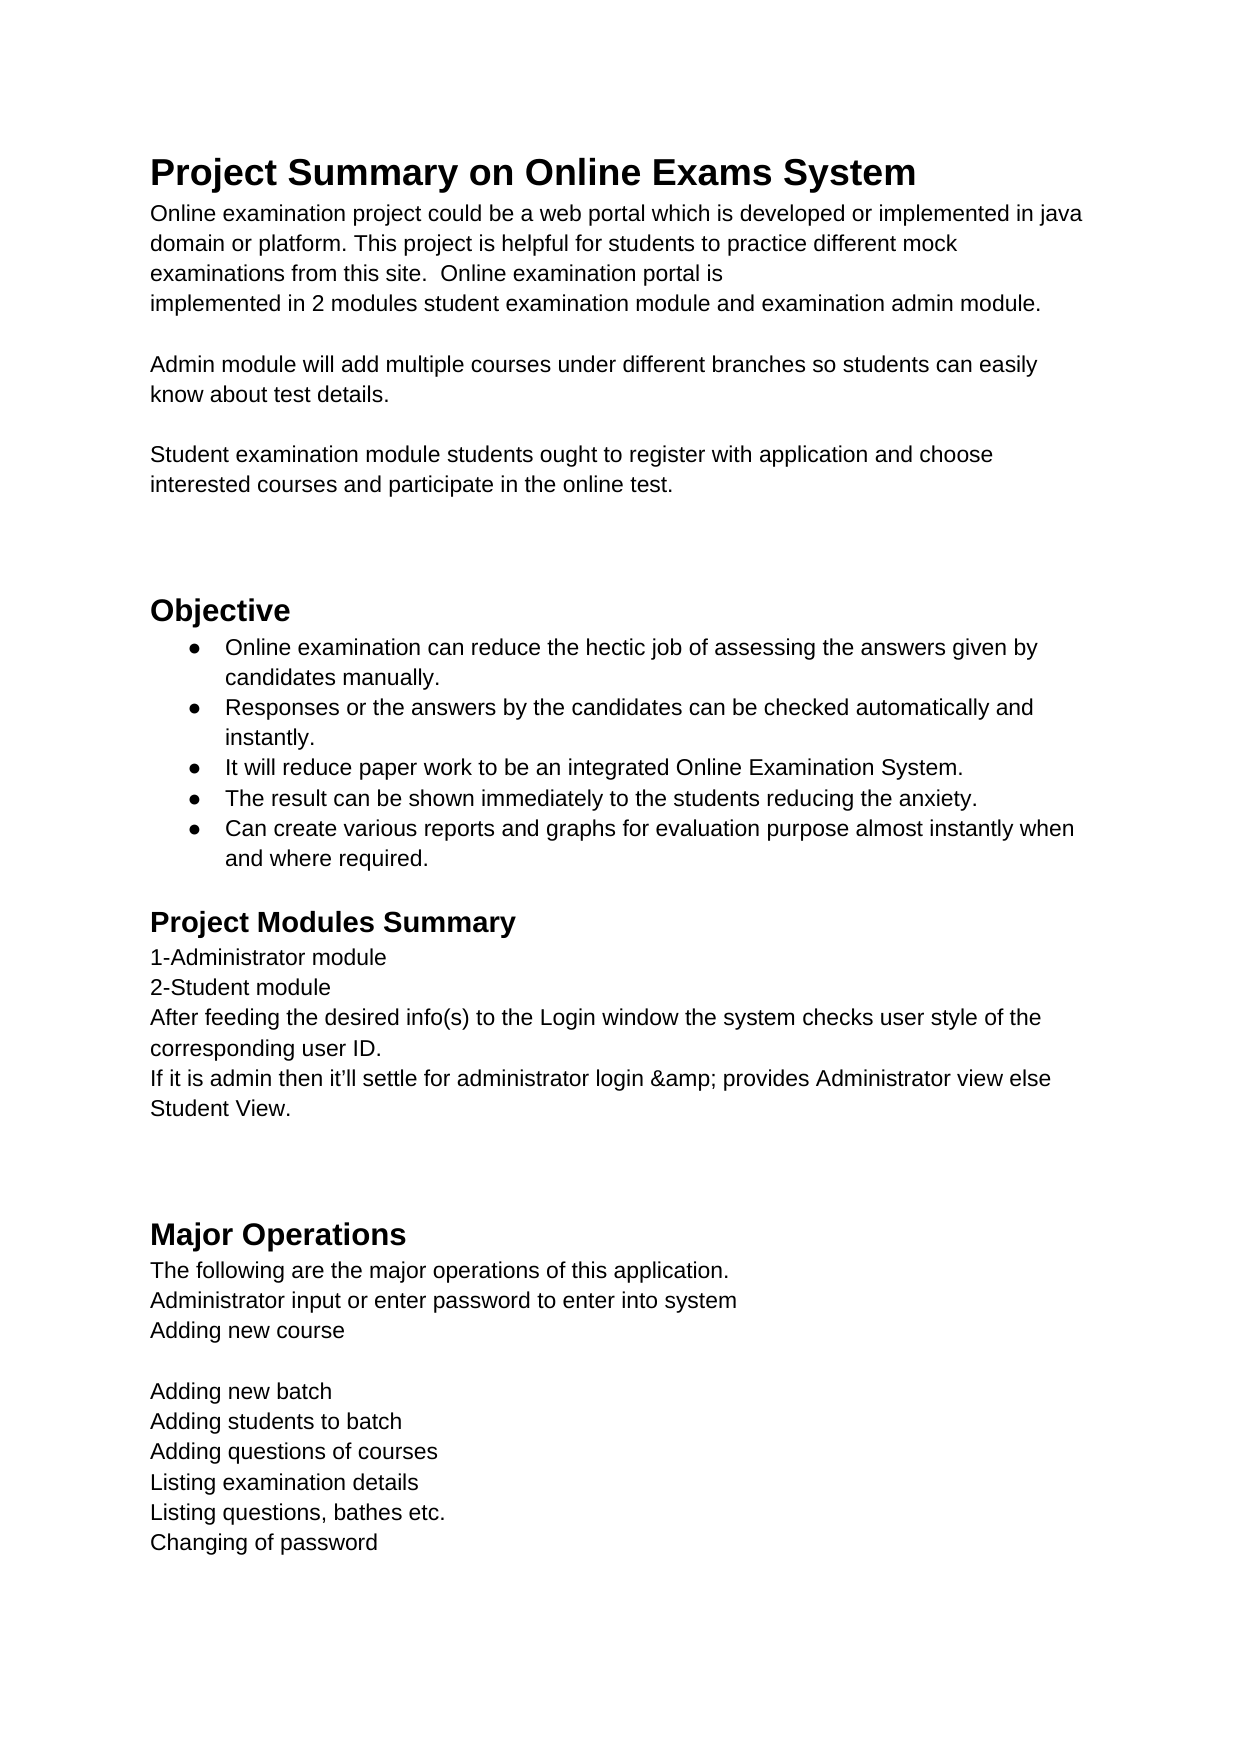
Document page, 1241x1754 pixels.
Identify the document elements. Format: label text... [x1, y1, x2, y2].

text Adding new batch [150, 1378, 1090, 1404]
list It will reduce paper work to be an integrated Online Examination System. [187, 754, 1090, 781]
text After feeding the desired info(s) to the Login window the system checks user style of the [150, 1004, 1090, 1031]
text Listing questions, bathes etc. [150, 1499, 1090, 1525]
list Responses or the answers by the candidates can be checked automatically and instantly. [187, 694, 1090, 751]
text Objective [150, 592, 1090, 628]
text Admin module will add multiple courses under different branches so students can easily know about test details. [150, 351, 1090, 407]
text domain or platform. This project is helpful for students to practice different mock examinations from this site. Online examination portal is [150, 230, 1090, 286]
list The result can be shown immediately to the students reducing the anxiety. [187, 784, 1090, 811]
text Adding new course [150, 1317, 1090, 1344]
text interested courses and participate in the online test. [150, 471, 1090, 498]
text Listing examination details [150, 1468, 1090, 1495]
text corresponding user ID. [150, 1034, 1090, 1061]
text Administrator input or enter password to enter into system [150, 1287, 1090, 1314]
text Changing of password [150, 1529, 1090, 1555]
list Online examination can reduce the hectic job of assessing the answers given by candidates manually. [187, 633, 1090, 690]
text Adding students to batch [150, 1408, 1090, 1434]
text The following are the major operations of this application. [150, 1257, 1090, 1283]
text implemented in 2 modules student examination module and examination admin module. [150, 290, 1090, 317]
text If it is admin then it’ll settle for administrator login &amp; provides Administrator view else Student View. [150, 1065, 1090, 1121]
text Project Summary on Online Exams System [150, 150, 1090, 193]
text 1-Administrator module [150, 944, 1090, 970]
text Project Modules Summary [150, 905, 1090, 939]
text Adding questions of courses [150, 1438, 1090, 1465]
text 2-Student module [150, 974, 1090, 1001]
list Can create various reports and graphs for evaluation purpose almost instantly when and where required. [187, 815, 1090, 871]
text Online examination project could be a web portal which is developed or implemented in java [150, 199, 1090, 226]
text Major Operations [150, 1216, 1090, 1252]
text Student examination module students ought to register with application and choose [150, 441, 1090, 468]
